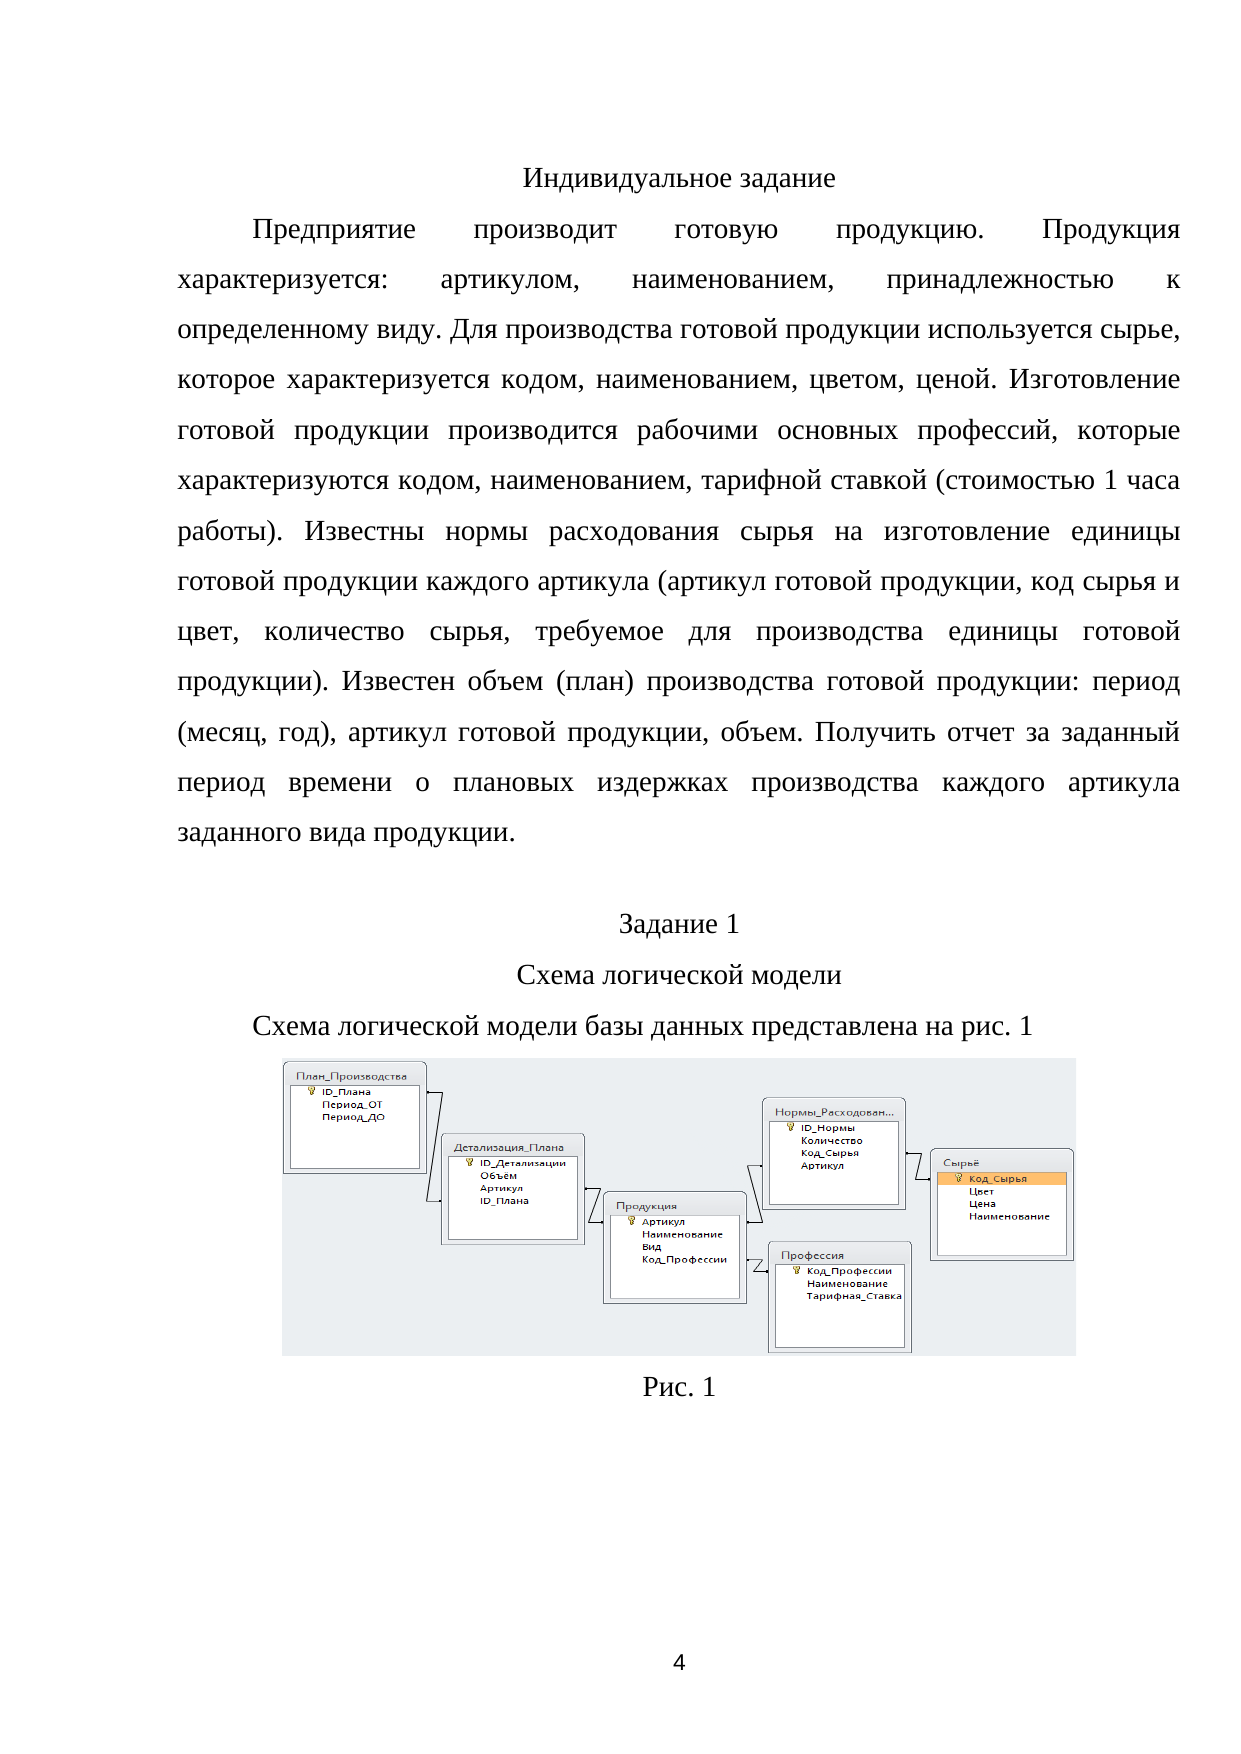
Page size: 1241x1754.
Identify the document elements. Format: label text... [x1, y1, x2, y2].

text Рис. 1 [177, 1369, 1181, 1402]
picture [282, 1058, 1077, 1356]
text Схема логической модели базы данных представлена на рис. 1 [177, 1008, 1181, 1041]
subtitle Индивидуальное задание [177, 160, 1181, 193]
text Предприятие производит готовую продукцию. Продукция характеризуется: артикулом, наименованием, принадлежностью к определенному виду. Для производства готовой продукции используется сырье, которое характеризуется кодом, наименованием, цветом, ценой. Изготовление готовой продукции производится рабочими основных профессий, которые характеризуются кодом, наименованием, тарифной ставкой (стоимостью 1 часа работы). Известны нормы расходования сырья на изготовление единицы готовой продукции каждого артикула (артикул готовой продукции, код сырья и цвет, количество сырья, требуемое для производства единицы готовой продукции). Известен объем (план) производства готовой продукции: период (месяц, год), артикул готовой продукции, объем. Получить отчет за заданный период времени о плановых издержках производства каждого артикула заданного вида продукции. [177, 211, 1181, 848]
subtitle Схема логической модели [177, 957, 1181, 991]
subtitle Задание 1 [177, 906, 1181, 940]
